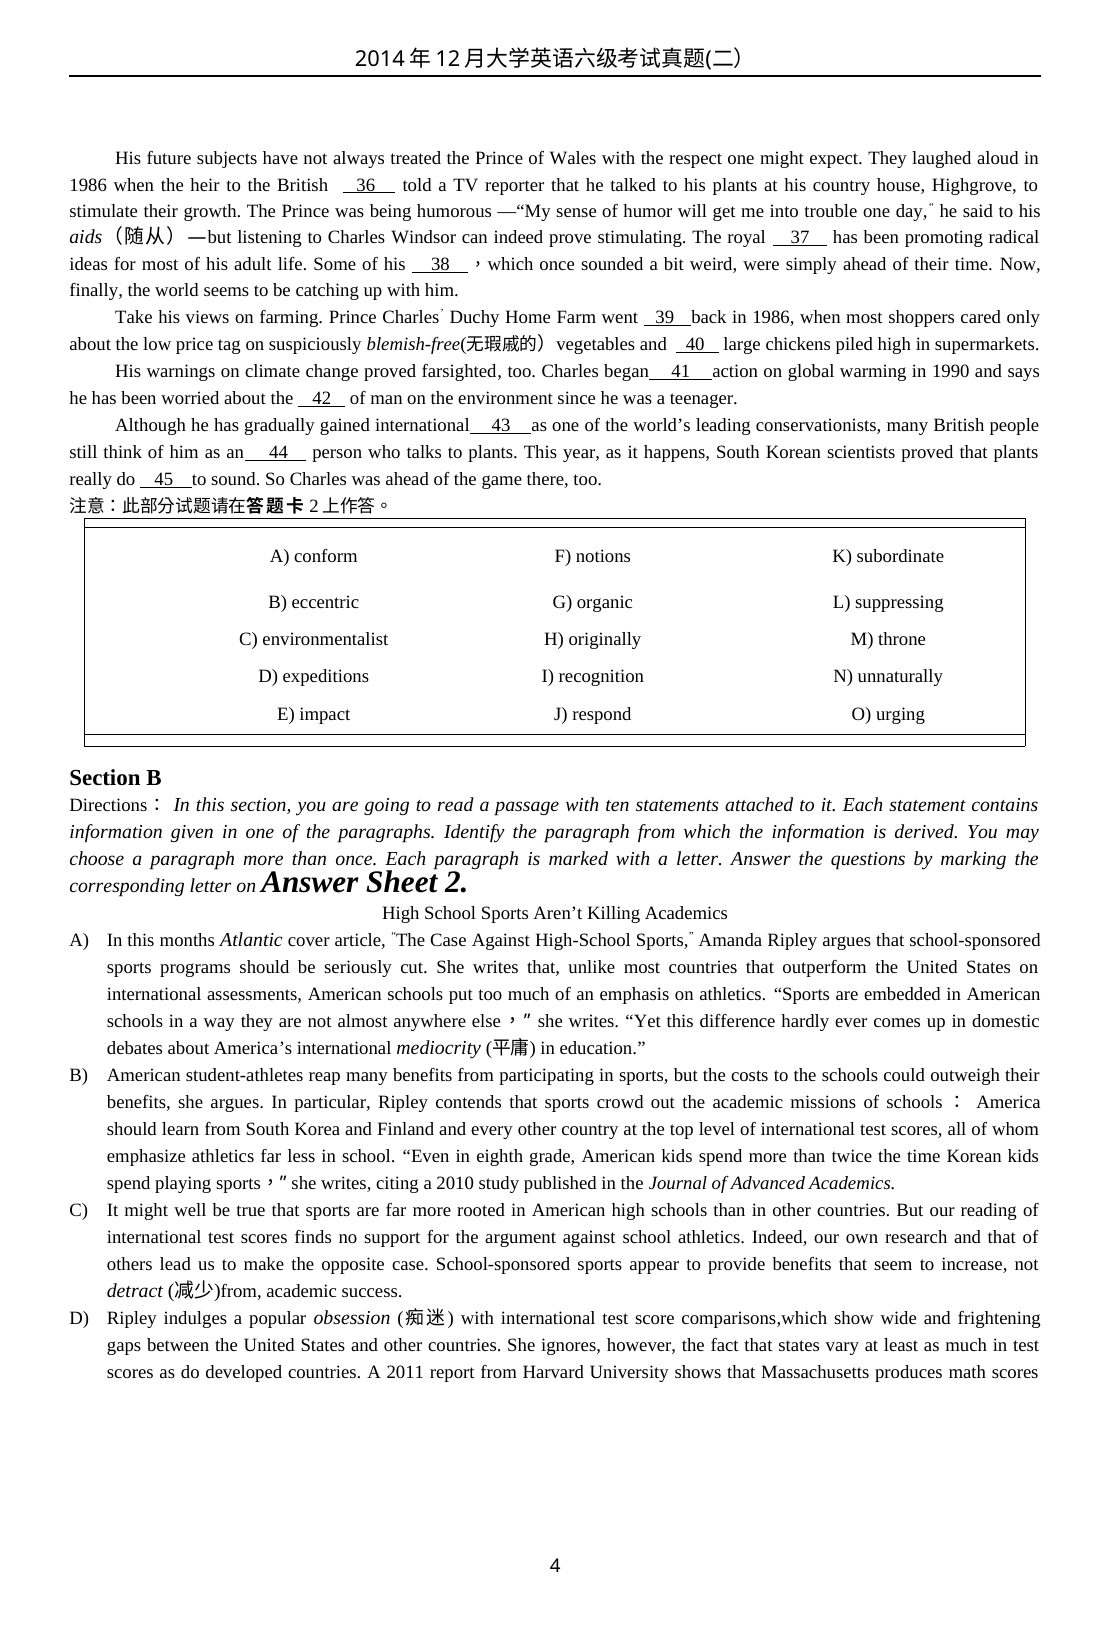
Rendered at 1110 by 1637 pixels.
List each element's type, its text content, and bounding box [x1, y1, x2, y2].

table_cell D) expeditions [85, 658, 434, 696]
table_header F) notions [434, 528, 688, 585]
text His warnings on climate change proved farsighted, too. Charles began 41 action on global warming in 1990 and says he has been worried about the 42 of man on the environment since he was a teenager. [69, 356, 1041, 410]
table_header A) conform [85, 528, 434, 585]
table_cell G) organic [434, 585, 688, 622]
table_cell H) originally [434, 622, 688, 658]
table_cell C) environmentalist [85, 622, 434, 658]
list In this months Atlantic cover article, “The Case Against High-School Sports,” Amanda Ripley argues that school-sponsored sports programs should be seriously cut. She writes that, unlike most countries that outperform the United States on international assessments, American schools put too much of an emphasis on athletics. “Sports are embedded in American schools in a way they are not almost anywhere else，” she writes. “Yet this difference hardly ever comes up in domestic debates about America’s international mediocrity (平庸) in education.” [69, 925, 1041, 1060]
list American student-athletes reap many benefits from participating in sports, but the costs to the schools could outweigh their benefits, she argues. In particular, Ripley contends that sports crowd out the academic missions of schools： America should learn from South Korea and Finland and every other country at the top level of international test scores, all of whom emphasize athletics far less in school. “Even in eighth grade, American kids spend more than twice the time Korean kids spend playing sports，” she writes, citing a 2010 study published in the Journal of Advanced Academics. [69, 1060, 1041, 1195]
text Section B [69, 763, 1041, 790]
text Although he has gradually gained international 43 as one of the world’s leading conservationists, many British people still think of him as an 44 person who talks to plants. This year, as it happens, South Korean scientists proved that plants really do 45 to sound. So Charles was ahead of the game there, too. [69, 410, 1041, 491]
table_cell M) throne [688, 622, 1025, 658]
text High School Sports Aren’t Killing Academics [69, 898, 1041, 925]
table_cell O) urging [688, 696, 1025, 734]
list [69, 1303, 1041, 1384]
table_cell N) unnaturally [688, 658, 1025, 696]
table_cell J) respond [434, 696, 688, 734]
text 注意：此部分试题请在答题卡2上作答。 [69, 491, 1041, 518]
text Directions： In this section, you are going to read a passage with ten statements attached to it. Each statement contains information given in one of the paragraphs. Identify the paragraph from which the information is derived. You may choose a paragraph more than once. Each paragraph is marked with a letter. Answer the questions by marking the corresponding letter on Answer Sheet 2. [69, 790, 1041, 898]
list It might well be true that sports are far more rooted in American high schools than in other countries. But our reading of international test scores finds no support for the argument against school athletics. Indeed, our own research and that of others lead us to make the opposite case. School-sponsored sports appear to provide benefits that seem to increase, not detract (减少)from, academic success. [69, 1195, 1041, 1303]
table_cell L) suppressing [688, 585, 1025, 622]
text His future subjects have not always treated the Prince of Wales with the respect one might expect. They laughed aloud in 1986 when the heir to the British 36 told a TV reporter that he talked to his plants at his country house, Highgrove, to stimulate their growth. The Prince was being humorous —“My sense of humor will get me into trouble one day,“ he said to his aids（随从）—but listening to Charles Windsor can indeed prove stimulating. The royal 37 has been promoting radical ideas for most of his adult life. Some of his 38 ，which once sounded a bit weird, were simply ahead of their time. Now, finally, the world seems to be catching up with him. [69, 143, 1041, 302]
text Take his views on farming. Prince Charles’ Duchy Home Farm went 39 back in 1986, when most shoppers cared only about the low price tag on suspiciously blemish-free(无瑕戚的）vegetables and 40 large chickens piled high in supermarkets. [69, 302, 1041, 356]
table_cell E) impact [85, 696, 434, 734]
table_cell I) recognition [434, 658, 688, 696]
table_cell B) eccentric [85, 585, 434, 622]
table_header K) subordinate [688, 528, 1025, 585]
